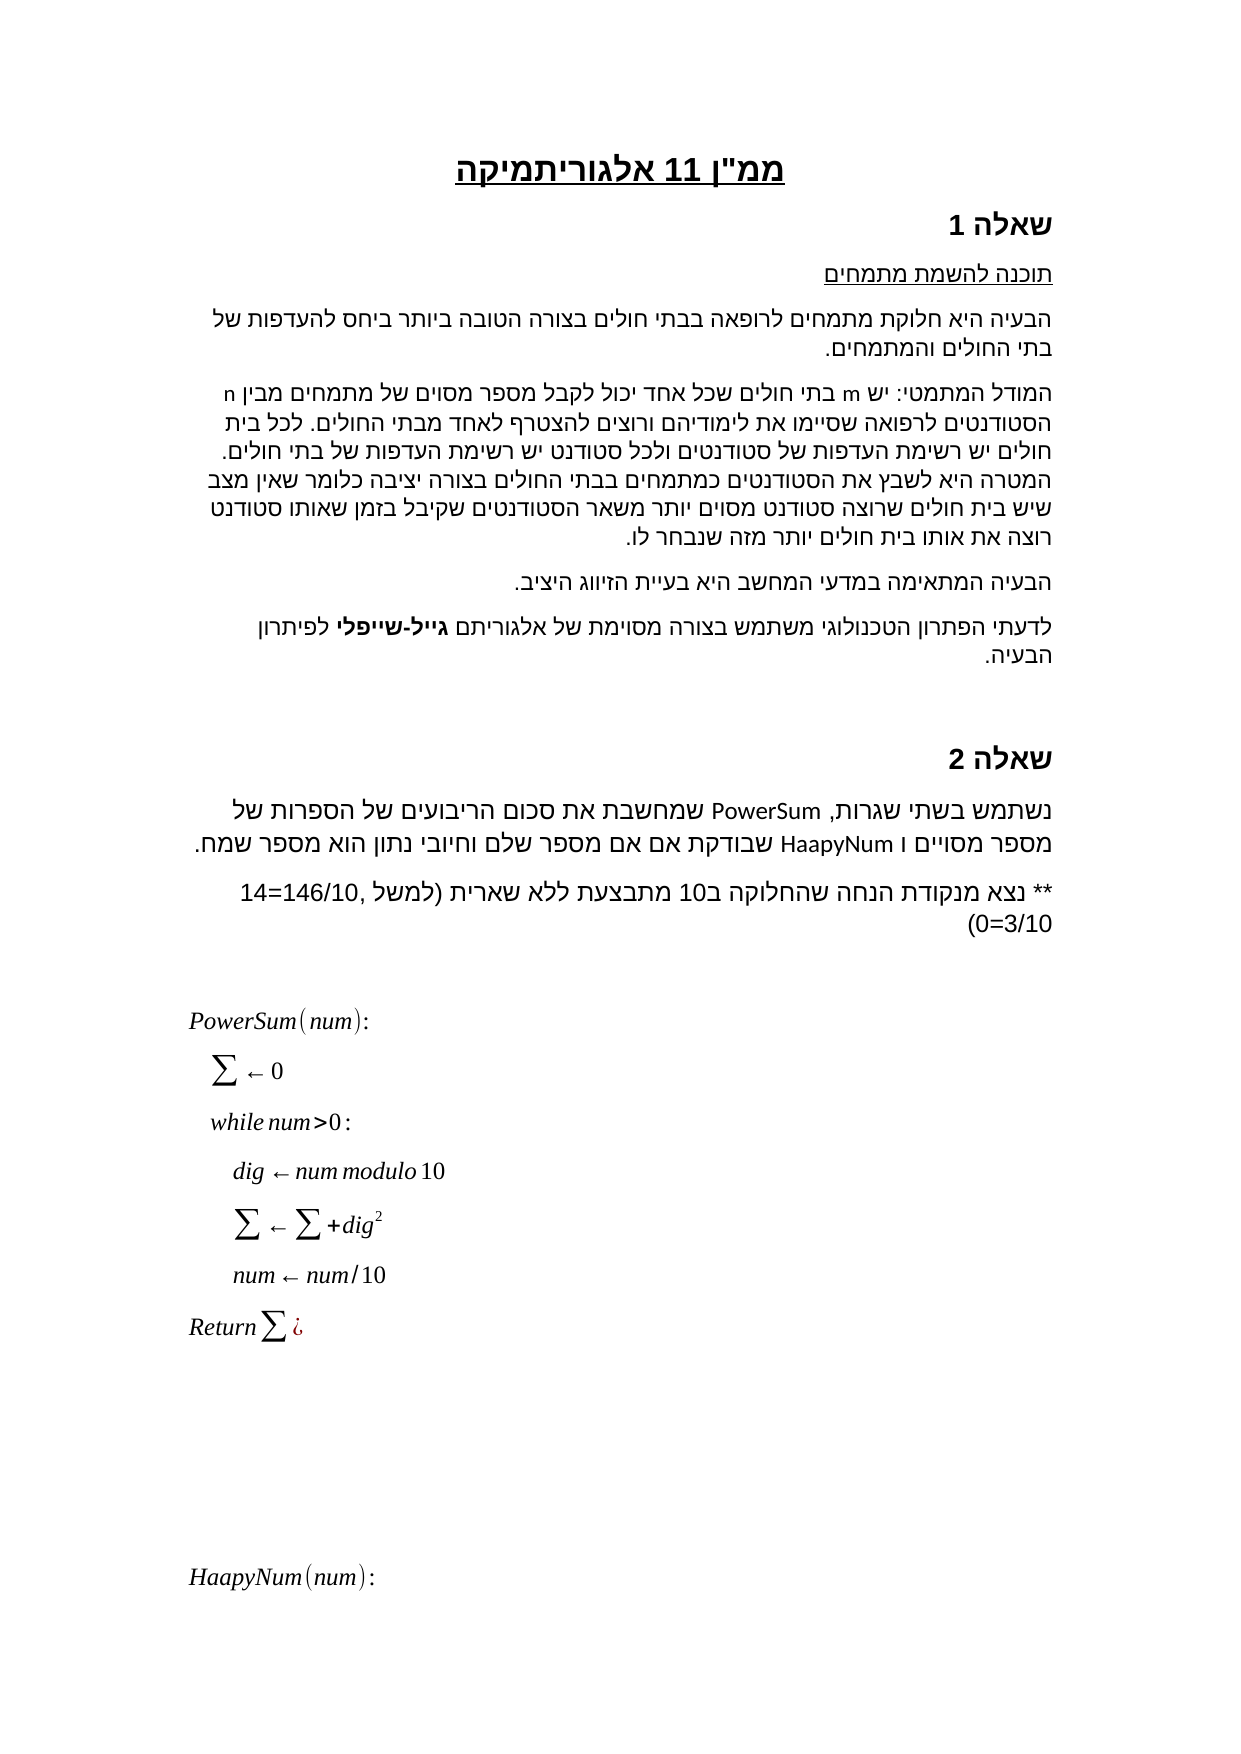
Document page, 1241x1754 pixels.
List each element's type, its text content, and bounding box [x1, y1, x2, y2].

text שאלה 1 [187, 208, 1053, 242]
text תוכנה להשמת מתמחים [187, 261, 1053, 287]
text הבעיה המתאימה במדעי המחשב היא בעיית הזיווג היציב. [187, 568, 1053, 595]
text הבעיה היא חלוקת מתמחים לרופאה בבתי חולים בצורה הטובה ביותר ביחס להעדפות של בתי החולים והמתמחים. [187, 306, 1053, 361]
text שאלה 2 [187, 742, 1053, 776]
text נשתמש בשתי שגרות, PowerSum שמחשבת את סכום הריבועים של הספרות של מספר מסויים ו HaapyNum שבודקת אם אם מספר שלם וחיובי נתון הוא מספר שמח. [187, 795, 1053, 858]
text המודל המתמטי: יש m בתי חולים שכל אחד יכול לקבל מספר מסוים של מתמחים מבין n הסטודנטים לרפואה שסיימו את לימודיהם ורוצים להצטרף לאחד מבתי החולים. לכל בית חולים יש רשימת העדפות של סטודנטים ולכל סטודנט יש רשימת העדפות של בתי חולים. המטרה היא לשבץ את הסטודנטים כמתמחים בבתי החולים בצורה יציבה כלומר שאין מצב שיש בית חולים שרוצה סטודנט מסוים יותר משאר הסטודנטים שקיבל בזמן שאותו סטודנט רוצה את אותו בית חולים יותר מזה שנבחר לו. [187, 379, 1053, 550]
text ** נצא מנקודת הנחה שהחלוקה ב10 מתבצעת ללא שארית (למשל ,146/10=14 3/10=0) [187, 877, 1053, 937]
text ממ"ן 11 אלגוריתמיקה [187, 150, 1053, 188]
text לדעתי הפתרון הטכנולוגי משתמש בצורה מסוימת של אלגוריתם גייל-שייפלי לפיתרון הבעיה. [187, 614, 1053, 668]
